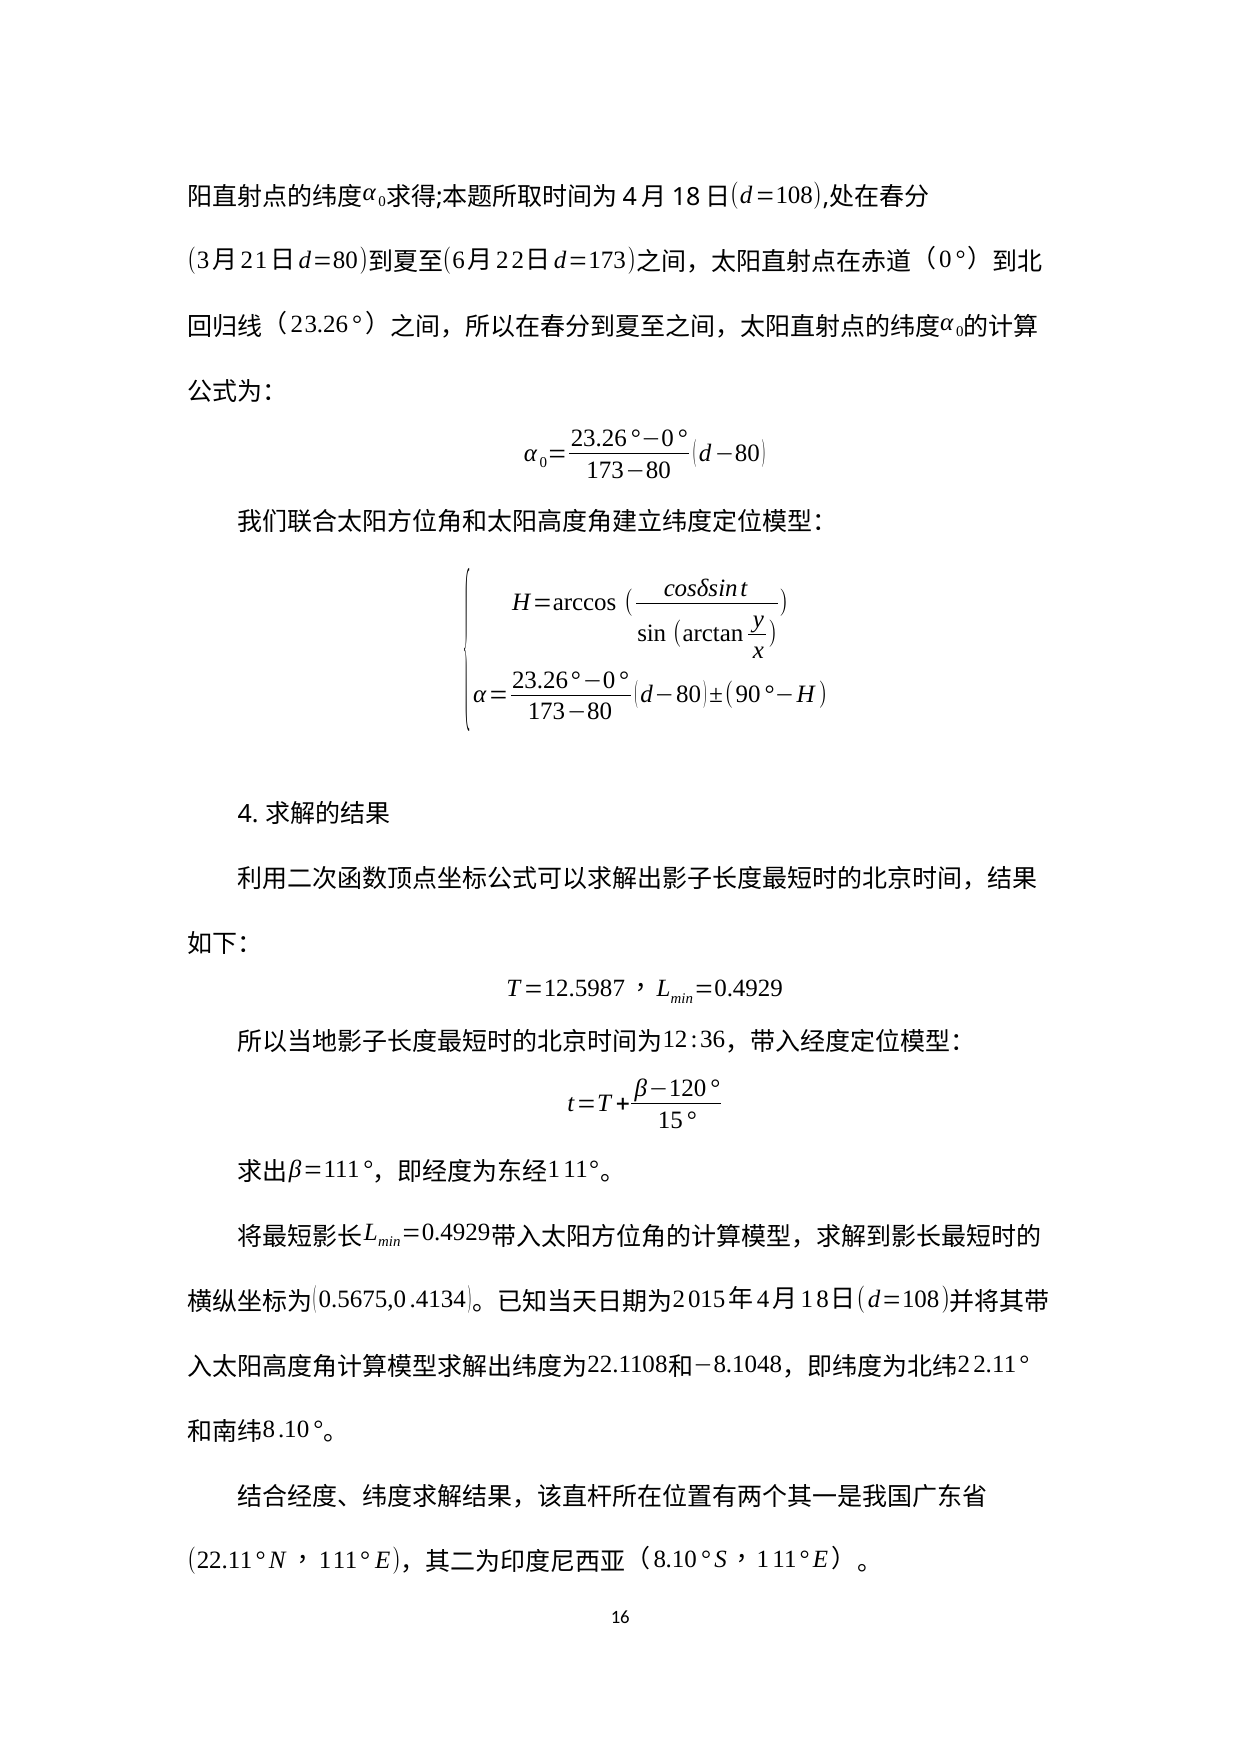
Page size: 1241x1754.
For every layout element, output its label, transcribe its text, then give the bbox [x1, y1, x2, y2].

text 利用二次函数顶点坐标公式可以求解出影子长度最短时的北京时间，结果如下： [187, 844, 1053, 974]
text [187, 162, 1053, 422]
text 所以当地影子长度最短时的北京时间为，带入经度定位模型： [187, 1007, 1053, 1072]
text 我们联合太阳方位角和太阳高度角建立纬度定位模型： [187, 487, 1053, 552]
text 求出，即经度为东经。 [187, 1137, 1053, 1202]
text 结合经度、纬度求解结果，该直杆所在位置有两个其一是我国广东省，其二为印度尼西亚。 [187, 1462, 1053, 1592]
text 4. 求解的结果 [187, 779, 1053, 844]
text 将最短影长带入太阳方位角的计算模型，求解到影长最短时的横纵坐标为。已知当天日期为并将其带入太阳高度角计算模型求解出纬度为和，即纬度为北纬和南纬。 [187, 1202, 1053, 1462]
